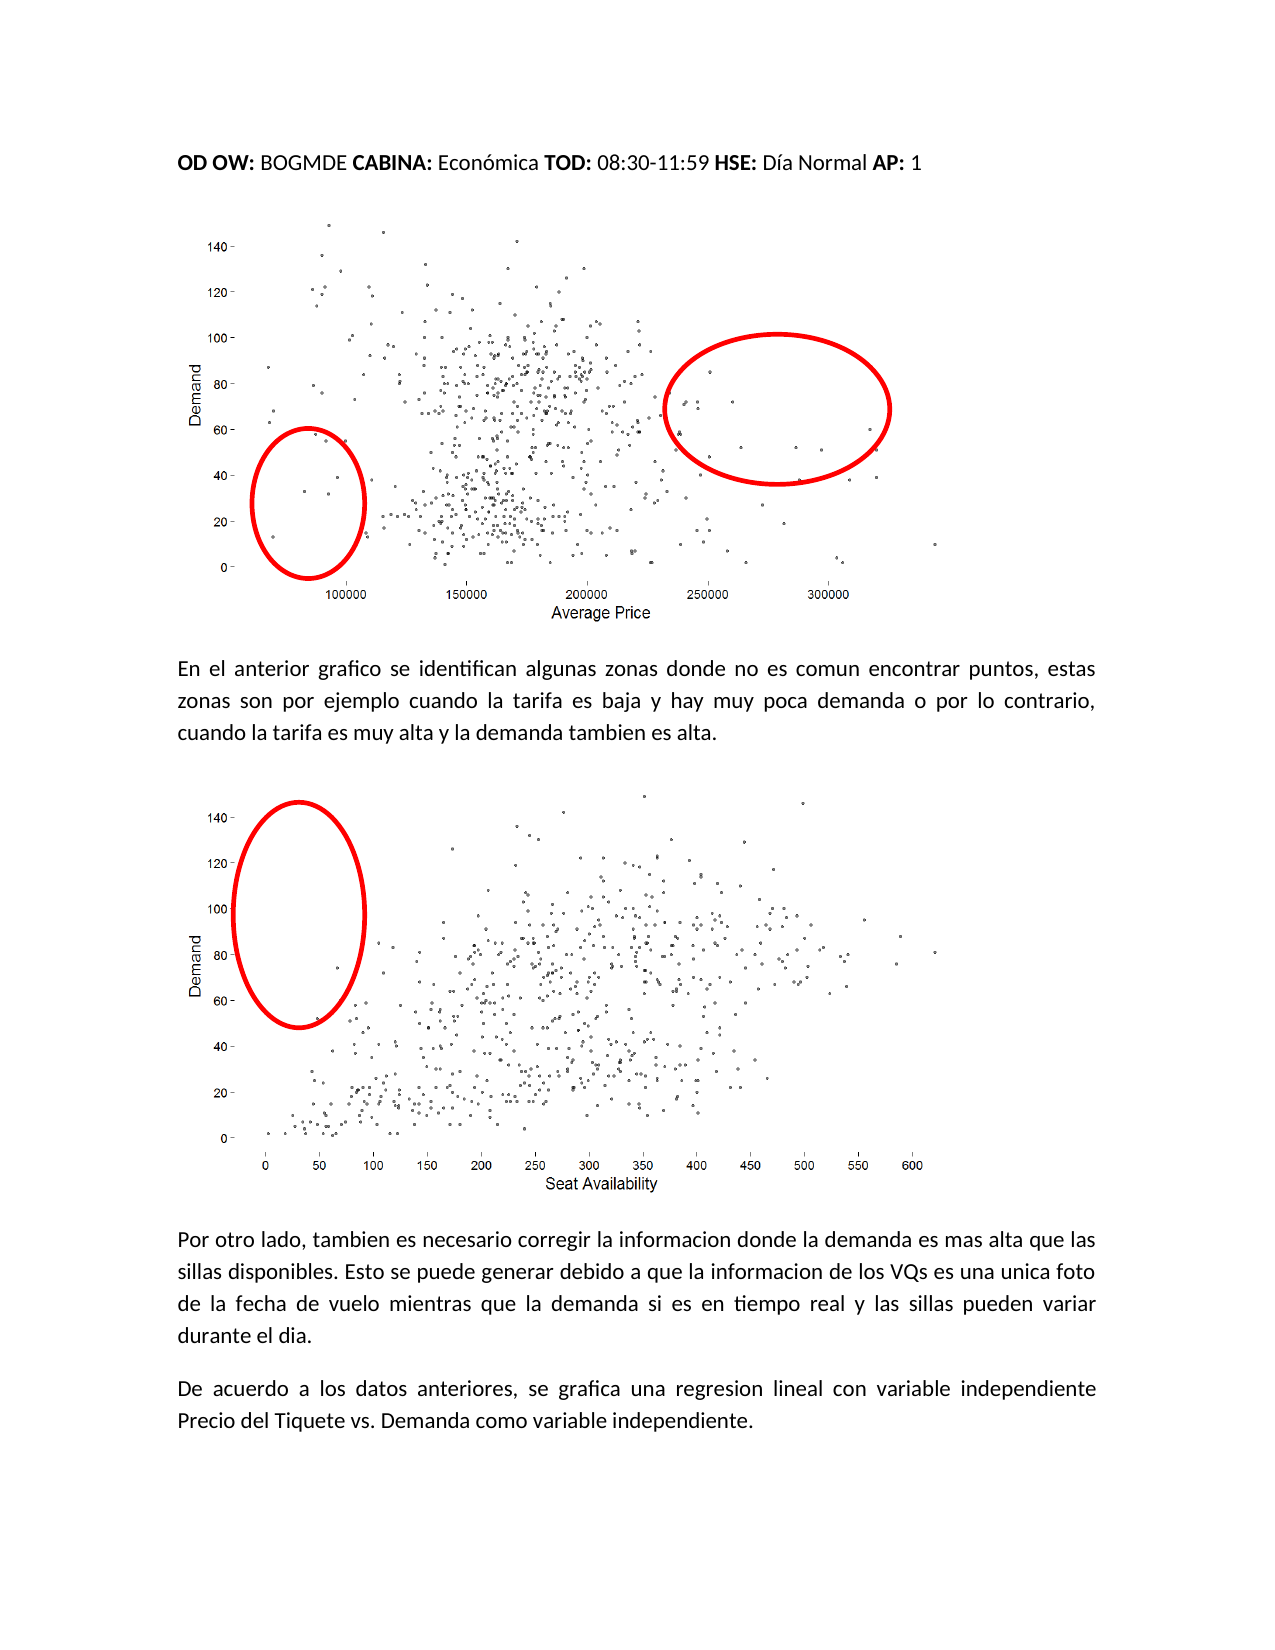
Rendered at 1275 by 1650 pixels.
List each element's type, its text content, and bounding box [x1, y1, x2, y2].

text Por otro lado, tambien es necesario corregir la informacion donde la demanda es mas alta que las sillas disponibles. Esto se puede generar debido a que la informacion de los VQs es una unica foto de la fecha de vuelo mientras que la demanda si es en tiempo real y las sillas pueden variar durante el dia. [177, 1225, 1098, 1349]
text En el anterior grafico se identifican algunas zonas donde no es comun encontrar puntos, estas zonas son por ejemplo cuando la tarifa es baja y hay muy poca demanda o por lo contrario, cuando la tarifa es muy alta y la demanda tambien es alta. [177, 654, 1098, 746]
text De acuerdo a los datos anteriores, se grafica una regresion lineal con variable independiente Precio del Tiquete vs. Demanda como variable independiente. [177, 1374, 1098, 1435]
picture [177, 200, 975, 629]
text OD OW: BOGMDE CABINA: Económica TOD: 08:30-11:59 HSE: Día Normal AP: 1 [177, 148, 1098, 176]
picture [177, 771, 975, 1200]
